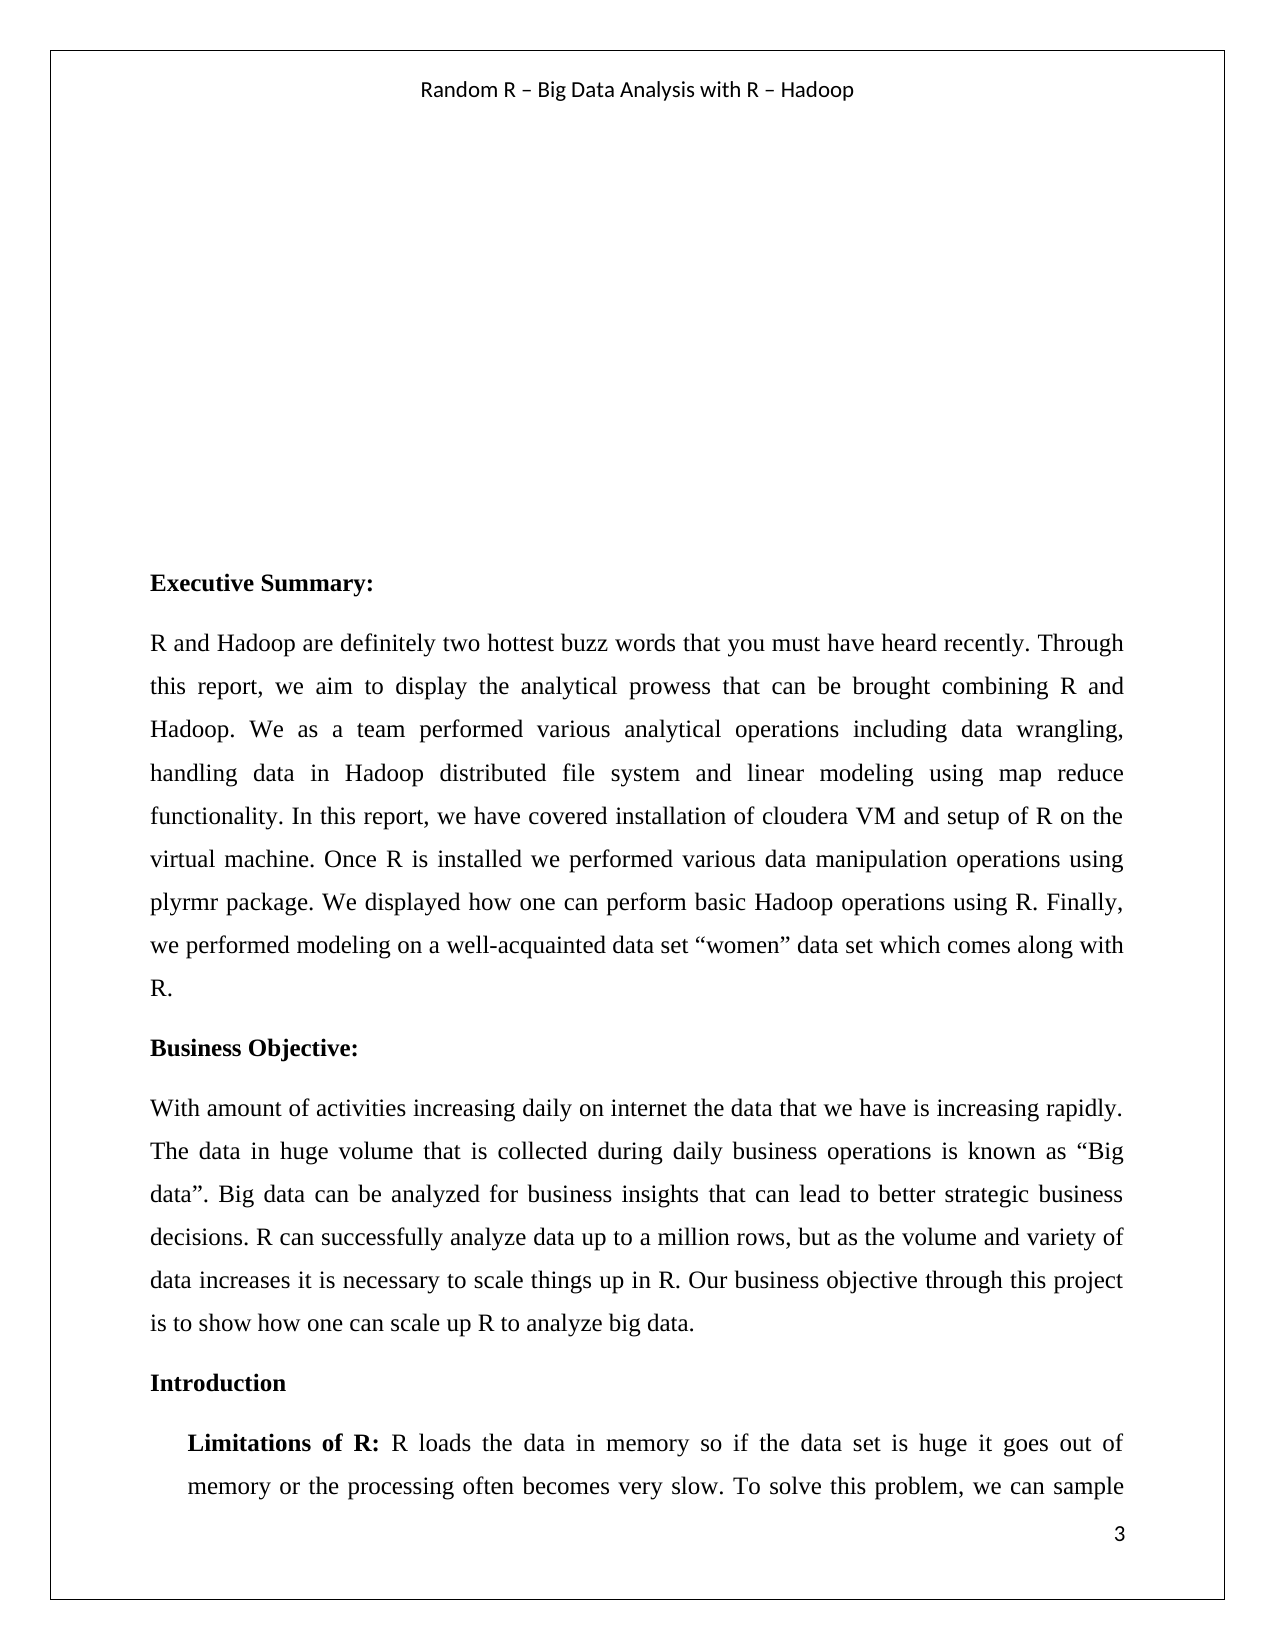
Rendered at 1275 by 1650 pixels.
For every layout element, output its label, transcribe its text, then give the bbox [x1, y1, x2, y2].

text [187, 1428, 1125, 1500]
text R and Hadoop are definitely two hottest buzz words that you must have heard recently. Through this report, we aim to display the analytical prowess that can be brought combining R and Hadoop. We as a team performed various analytical operations including data wrangling, handling data in Hadoop distributed file system and linear modeling using map reduce functionality. In this report, we have covered installation of cloudera VM and setup of R on the virtual machine. Once R is installed we performed various data manipulation operations using plyrmr package. We displayed how one can perform basic Hadoop operations using R. Finally, we performed modeling on a well-acquainted data set “women” data set which comes along with R. [150, 628, 1125, 1002]
text Business Objective: [150, 1033, 1125, 1062]
text With amount of activities increasing daily on internet the data that we have is increasing rapidly. The data in huge volume that is collected during daily business operations is known as “Big data”. Big data can be analyzed for business insights that can lead to better strategic business decisions. R can successfully analyze data up to a million rows, but as the volume and variety of data increases it is necessary to scale things up in R. Our business objective through this project is to show how one can scale up R to analyze big data. [150, 1093, 1125, 1337]
text Executive Summary: [150, 568, 1125, 597]
text Introduction [150, 1368, 1125, 1397]
